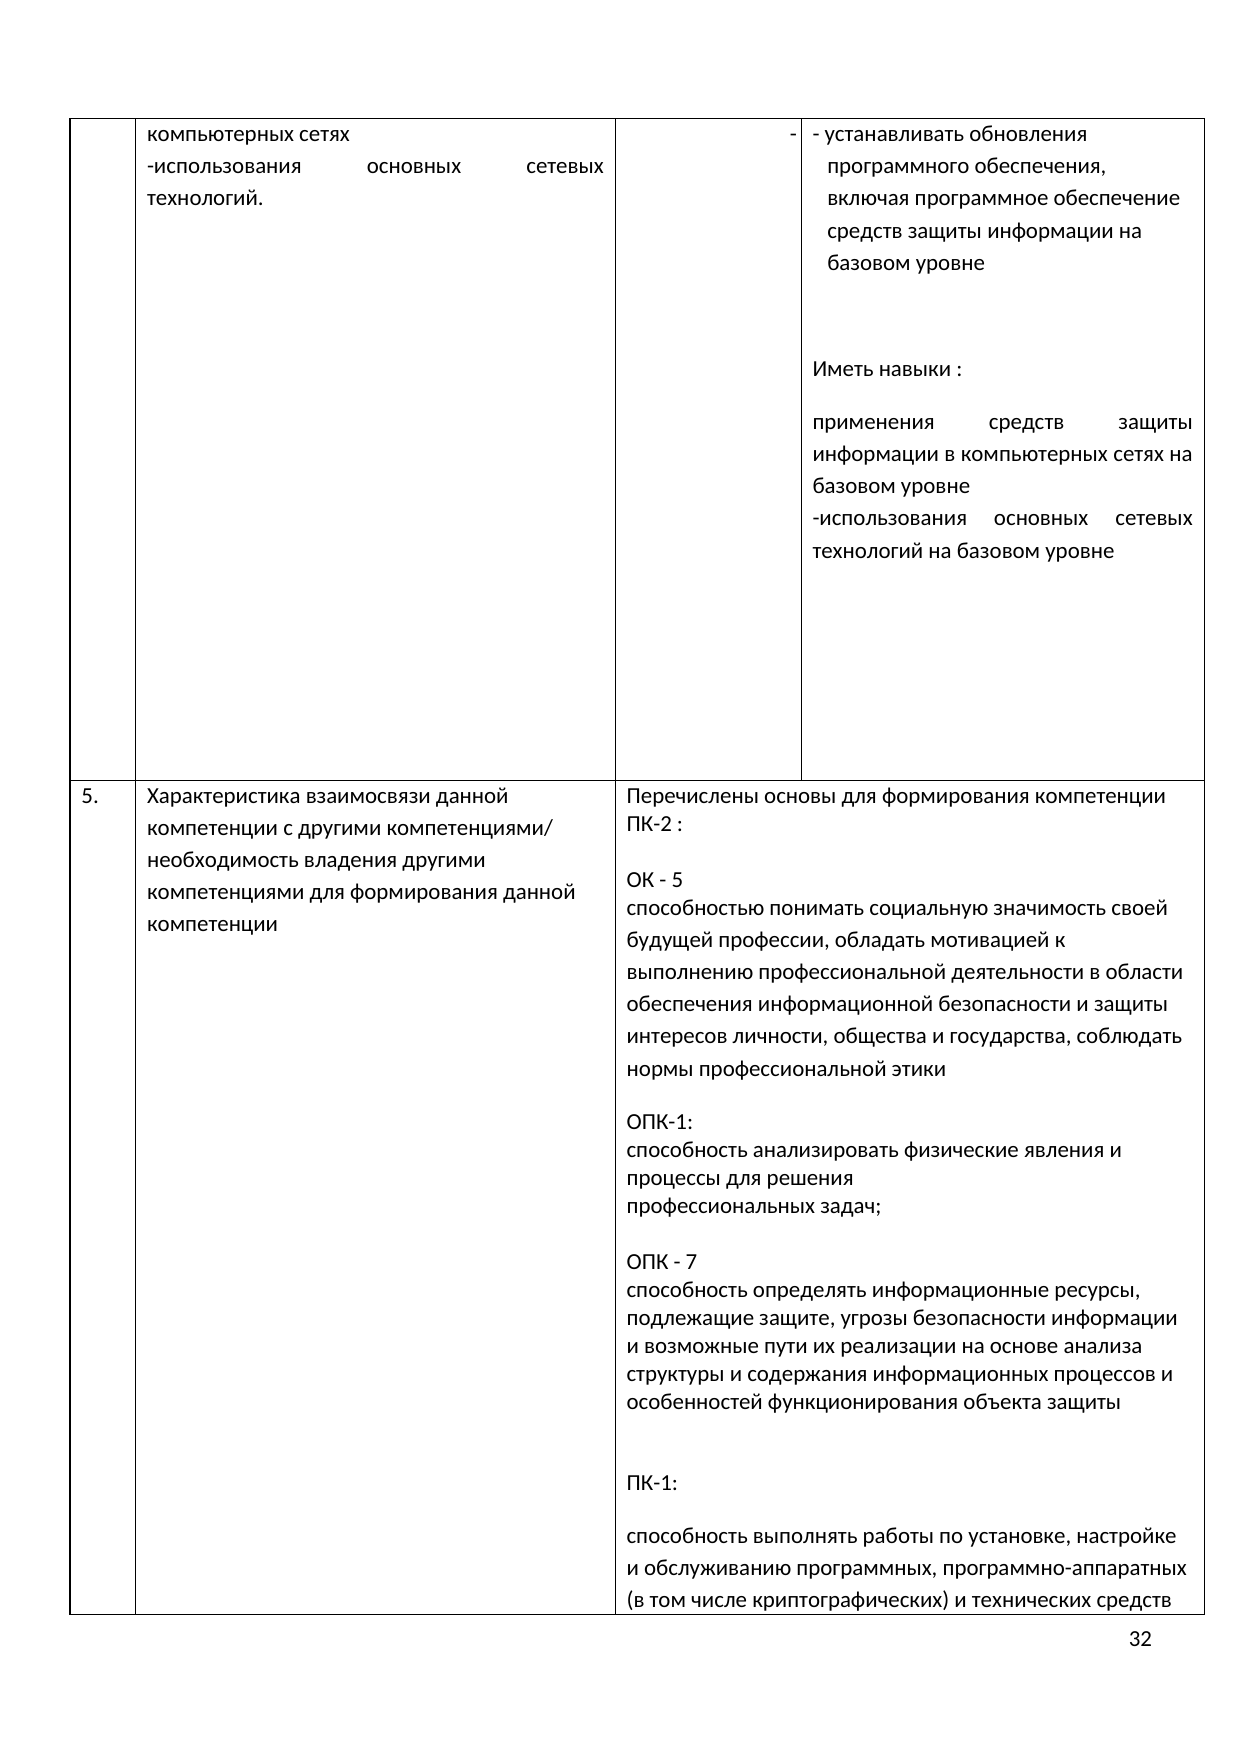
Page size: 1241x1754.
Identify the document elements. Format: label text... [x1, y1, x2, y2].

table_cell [616, 119, 801, 780]
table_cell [616, 781, 1204, 1613]
table_cell 5. [71, 781, 135, 1613]
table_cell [802, 119, 1204, 780]
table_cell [136, 781, 615, 1613]
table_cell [136, 119, 615, 780]
